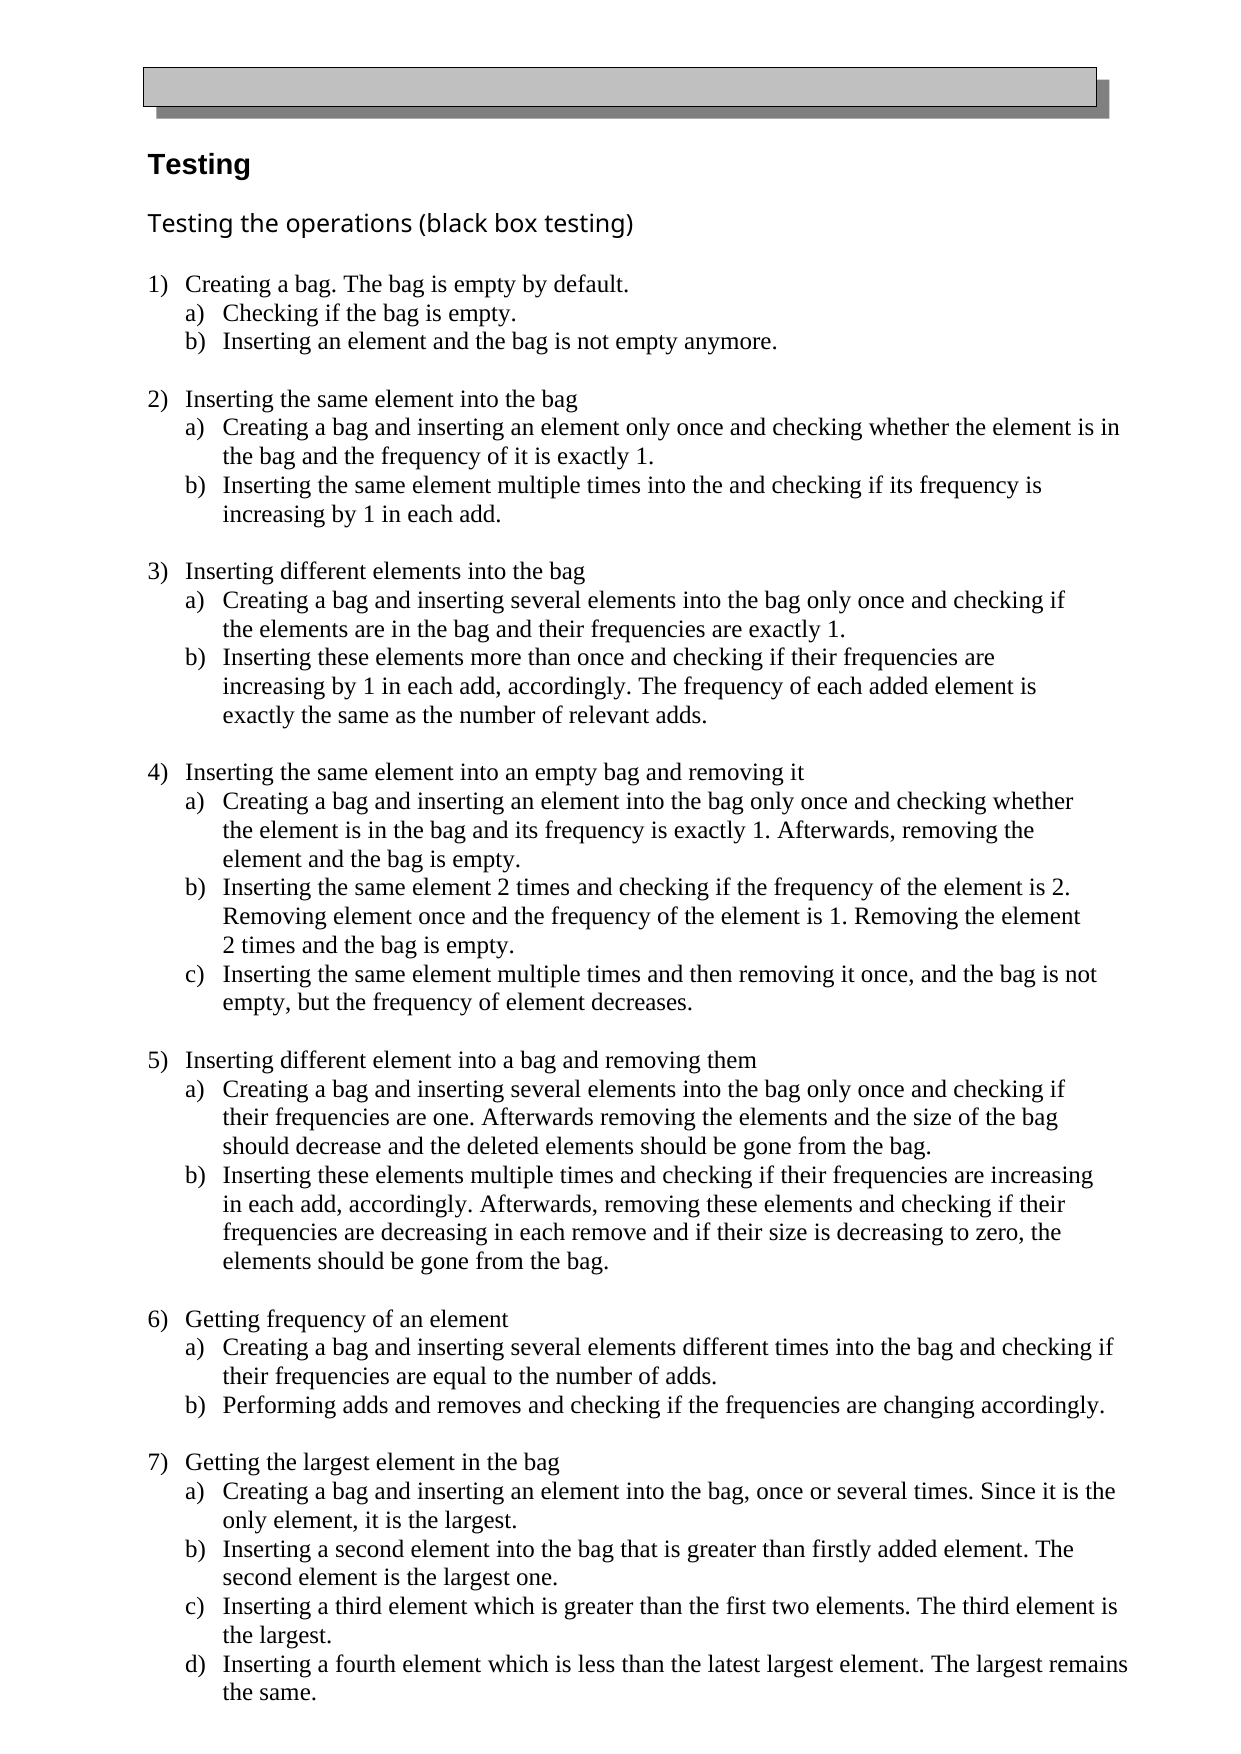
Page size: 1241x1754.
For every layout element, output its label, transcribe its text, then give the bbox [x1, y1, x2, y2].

list Creating a bag and inserting several elements into the bag only once and checking if their frequencies are one. Afterwards removing the elements and the size of the bag should decrease and the deleted elements should be gone from the bag. [185, 1074, 1098, 1160]
list Inserting a second element into the bag that is greater than firstly added element. The second element is the largest one. [185, 1534, 1134, 1591]
list Inserting the same element 2 times and checking if the frequency of the element is 2. Removing element once and the frequency of the element is 1. Removing the element 2 times and the bag is empty. [185, 872, 1098, 959]
list Getting frequency of an element [147, 1304, 1134, 1332]
list Inserting a fourth element which is less than the latest largest element. The largest remains the same. [185, 1649, 1134, 1706]
list Inserting a third element which is greater than the first two elements. The third element is the largest. [185, 1591, 1134, 1649]
list Inserting the same element multiple times into the and checking if its frequency is increasing by 1 in each add. [185, 470, 1134, 528]
list Creating a bag and inserting an element into the bag only once and checking whether the element is in the bag and its frequency is exactly 1. Afterwards, removing the element and the bag is empty. [185, 786, 1098, 872]
text Testing the operations (black box testing) [147, 206, 1134, 240]
list Inserting the same element multiple times and then removing it once, and the bag is not empty, but the frequency of element decreases. [185, 959, 1098, 1016]
list Getting the largest element in the bag [147, 1447, 1134, 1476]
list Inserting these elements multiple times and checking if their frequencies are increasing in each add, accordingly. Afterwards, removing these elements and checking if their frequencies are decreasing in each remove and if their size is decreasing to zero, the elements should be gone from the bag. [185, 1160, 1098, 1275]
list Inserting an element and the bag is not empty anymore. [185, 326, 1134, 355]
list Creating a bag and inserting several elements different times into the bag and checking if their frequencies are equal to the number of adds. [185, 1332, 1134, 1390]
list Inserting different element into a bag and removing them [147, 1045, 1098, 1074]
list Inserting these elements more than once and checking if their frequencies are increasing by 1 in each add, accordingly. The frequency of each added element is exactly the same as the number of relevant adds. [185, 642, 1081, 729]
list Performing adds and removes and checking if the frequencies are changing accordingly. [185, 1390, 1134, 1419]
list Checking if the bag is empty. [185, 298, 1134, 326]
list Creating a bag and inserting an element into the bag, once or several times. Since it is the only element, it is the largest. [185, 1476, 1134, 1534]
list Inserting the same element into the bag [147, 384, 1134, 413]
list Inserting the same element into an empty bag and removing it [147, 757, 1134, 786]
list Creating a bag. The bag is empty by default. [147, 269, 1134, 298]
subtitle Testing [147, 147, 1134, 180]
list Creating a bag and inserting an element only once and checking whether the element is in the bag and the frequency of it is exactly 1. [185, 413, 1134, 470]
list Inserting different elements into the bag [147, 556, 1134, 585]
list Creating a bag and inserting several elements into the bag only once and checking if the elements are in the bag and their frequencies are exactly 1. [185, 585, 1081, 642]
